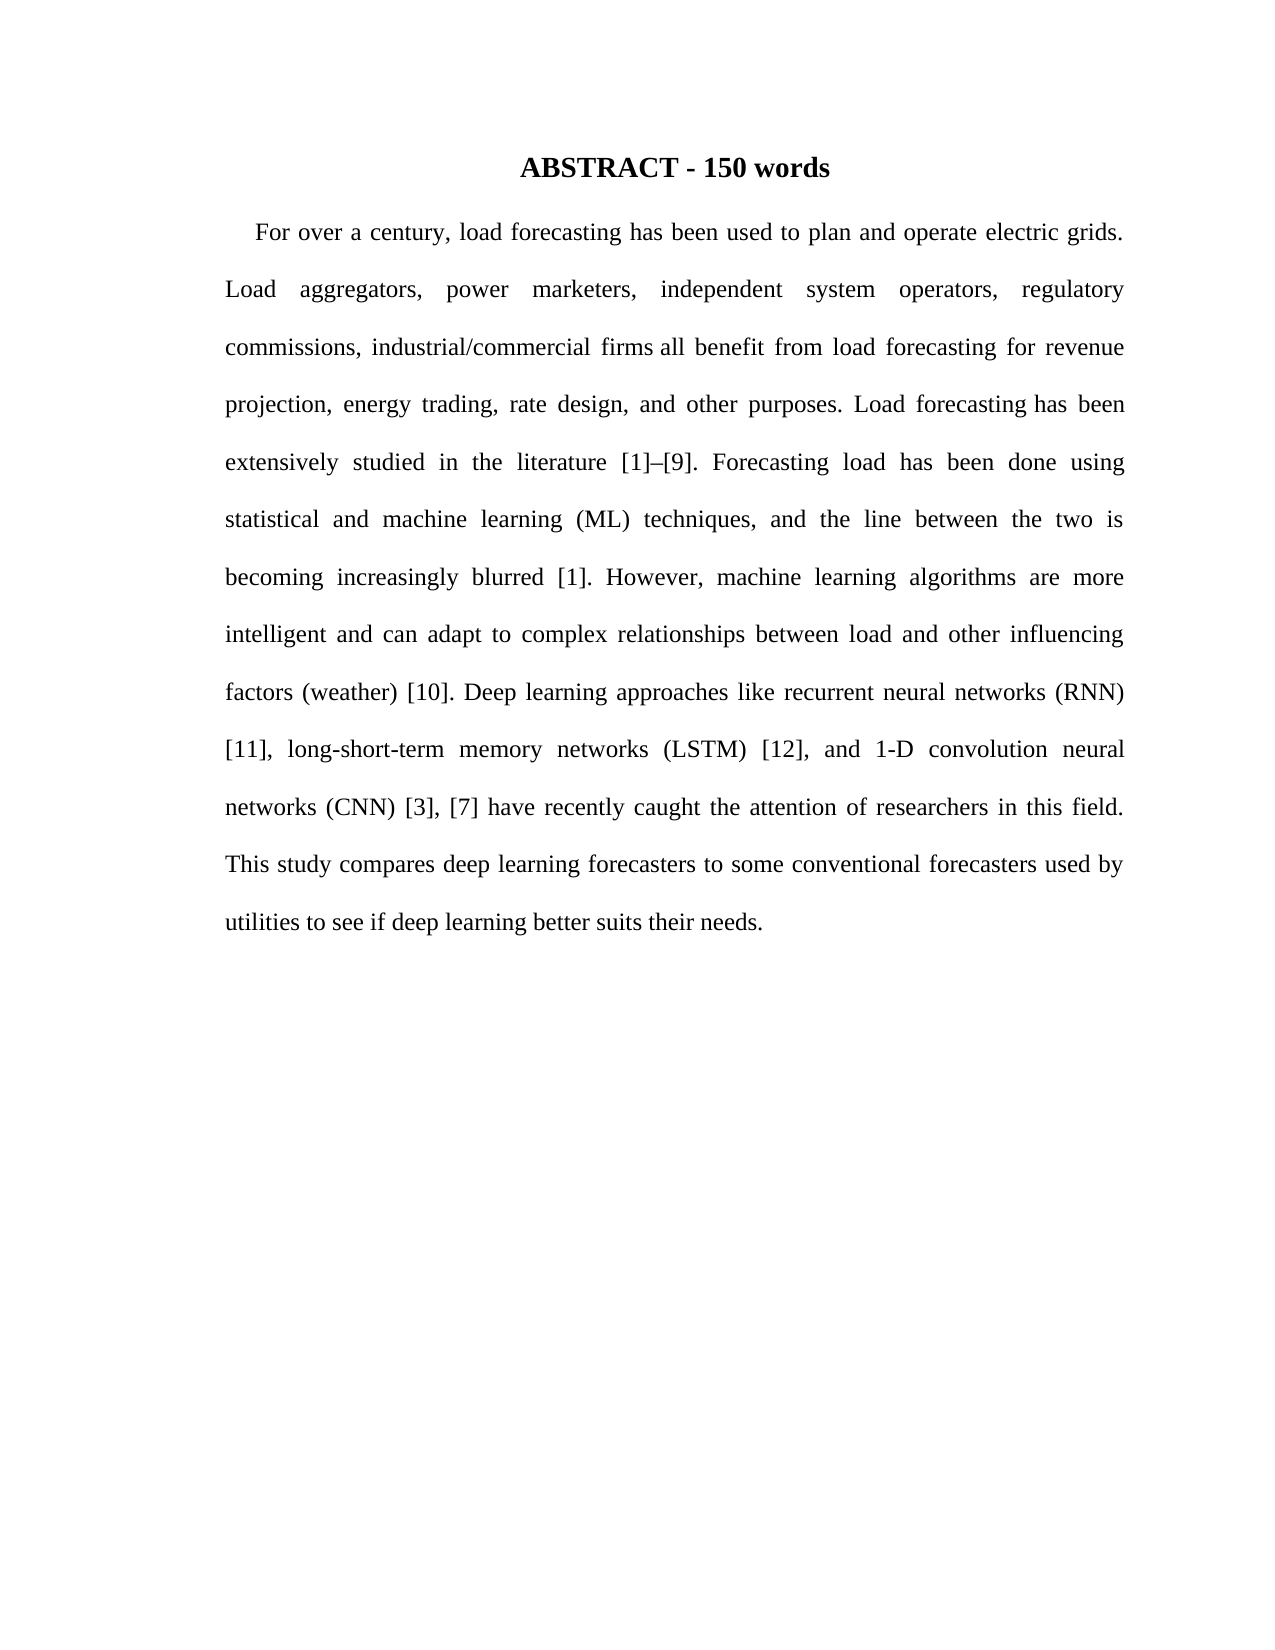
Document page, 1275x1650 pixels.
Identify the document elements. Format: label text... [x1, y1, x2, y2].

text ABSTRACT - 150 words [225, 150, 1125, 183]
text For over a century, load forecasting has been used to plan and operate electric grids. Load aggregators, power marketers, independent system operators, regulatory commissions, industrial/commercial firms all benefit from load forecasting for revenue projection, energy trading, rate design, and other purposes. Load forecasting has been extensively studied in the literature [1]–[9]. Forecasting load has been done using statistical and machine learning (ML) techniques, and the line between the two is becoming increasingly blurred [1]. However, machine learning algorithms are more intelligent and can adapt to complex relationships between load and other influencing factors (weather) [10]. Deep learning approaches like recurrent neural networks (RNN) [11], long-short-term memory networks (LSTM) [12], and 1-D convolution neural networks (CNN) [3], [7] have recently caught the attention of researchers in this field. This study compares deep learning forecasters to some conventional forecasters used by utilities to see if deep learning better suits their needs. [225, 217, 1125, 936]
